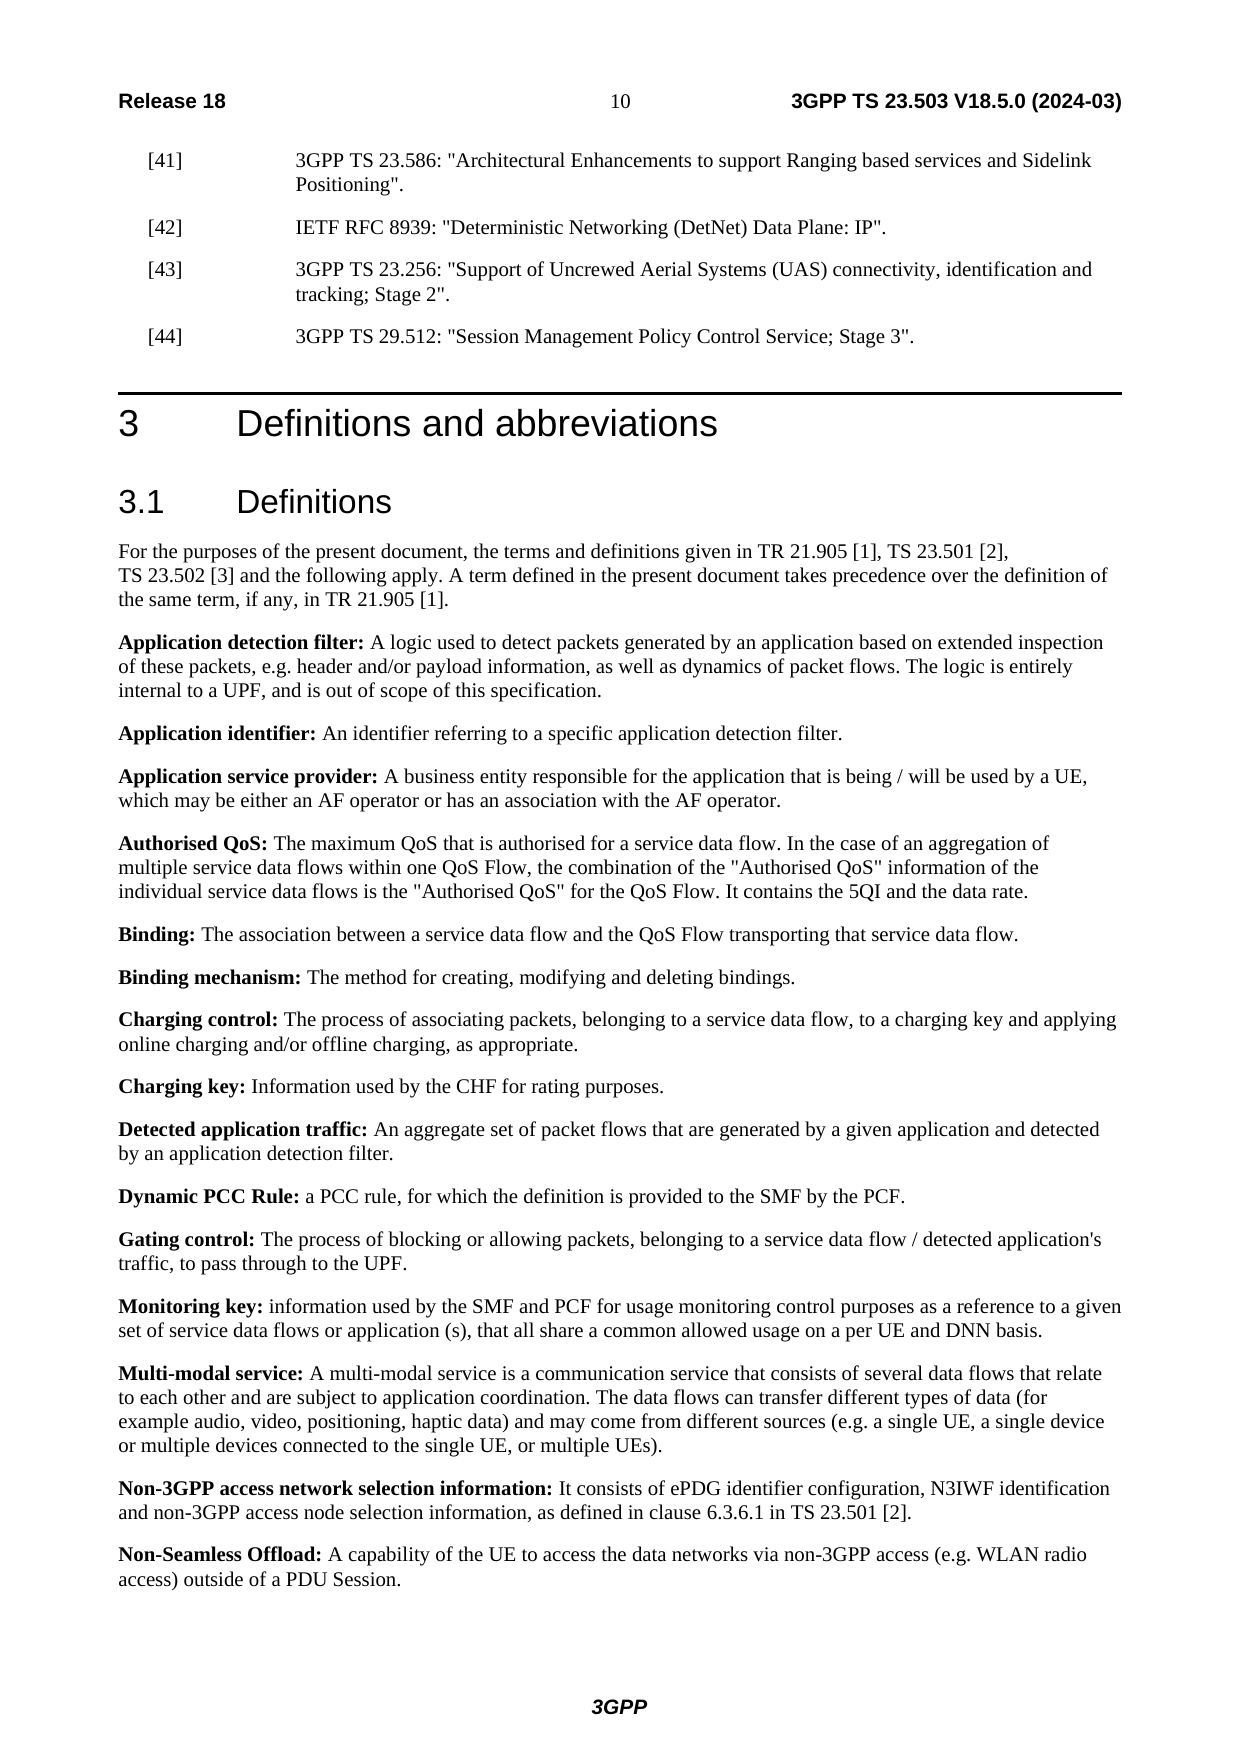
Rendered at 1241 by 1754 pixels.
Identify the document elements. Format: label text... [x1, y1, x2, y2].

text Binding mechanism: The method for creating, modifying and deleting bindings. [118, 964, 1122, 989]
text Charging control: The process of associating packets, belonging to a service data flow, to a charging key and applying online charging and/or offline charging, as appropriate. [118, 1007, 1122, 1056]
text Non-3GPP access network selection information: It consists of ePDG identifier configuration, N3IWF identification and non-3GPP access node selection information, as defined in clause 6.3.6.1 in TS 23.501 [2]. [118, 1476, 1122, 1524]
text Application detection filter: A logic used to detect packets generated by an application based on extended inspection of these packets, e.g. header and/or payload information, as well as dynamics of packet flows. The logic is entirely internal to a UPF, and is out of scope of this specification. [118, 630, 1122, 702]
text [43] 3GPP TS 23.256: "Support of Uncrewed Aerial Systems (UAS) connectivity, identification and tracking; Stage 2". [148, 257, 1122, 306]
text Non-Seamless Offload: A capability of the UE to access the data networks via non-3GPP access (e.g. WLAN radio access) outside of a PDU Session. [118, 1542, 1122, 1591]
text For the purposes of the present document, the terms and definitions given in TR 21.905 [1], TS 23.501 [2], TS 23.502 [3] and the following apply. A term defined in the present document takes precedence over the definition of the same term, if any, in TR 21.905 [1]. [118, 539, 1122, 611]
text Dynamic PCC Rule: a PCC rule, for which the definition is provided to the SMF by the PCF. [118, 1184, 1122, 1208]
subtitle 3 Definitions and abbreviations [118, 395, 1122, 444]
text [44] 3GPP TS 29.512: "Session Management Policy Control Service; Stage 3". [148, 324, 1122, 348]
text Application service provider: A business entity responsible for the application that is being / will be used by a UE, which may be either an AF operator or has an association with the AF operator. [118, 764, 1122, 812]
text Monitoring key: information used by the SMF and PCF for usage monitoring control purposes as a reference to a given set of service data flows or application (s), that all share a common allowed usage on a per UE and DNN basis. [118, 1294, 1122, 1342]
subtitle 3.1 Definitions [118, 482, 1122, 521]
text Binding: The association between a service data flow and the QoS Flow transporting that service data flow. [118, 922, 1122, 946]
text Authorised QoS: The maximum QoS that is authorised for a service data flow. In the case of an aggregation of multiple service data flows within one QoS Flow, the combination of the "Authorised QoS" information of the individual service data flows is the "Authorised QoS" for the QoS Flow. It contains the 5QI and the data rate. [118, 831, 1122, 903]
text Application identifier: An identifier referring to a specific application detection filter. [118, 721, 1122, 745]
text [42] IETF RFC 8939: "Deterministic Networking (DetNet) Data Plane: IP". [148, 214, 1122, 239]
text Multi-modal service: A multi-modal service is a communication service that consists of several data flows that relate to each other and are subject to application coordination. The data flows can transfer different types of data (for example audio, video, positioning, haptic data) and may come from different sources (e.g. a single UE, a single device or multiple devices connected to the single UE, or multiple UEs). [118, 1361, 1122, 1457]
text [41] 3GPP TS 23.586: "Architectural Enhancements to support Ranging based services and Sidelink Positioning". [148, 148, 1122, 196]
text Detected application traffic: An aggregate set of packet flows that are generated by a given application and detected by an application detection filter. [118, 1117, 1122, 1165]
text Gating control: The process of blocking or allowing packets, belonging to a service data flow / detected application's traffic, to pass through to the UPF. [118, 1227, 1122, 1275]
text Charging key: Information used by the CHF for rating purposes. [118, 1074, 1122, 1098]
